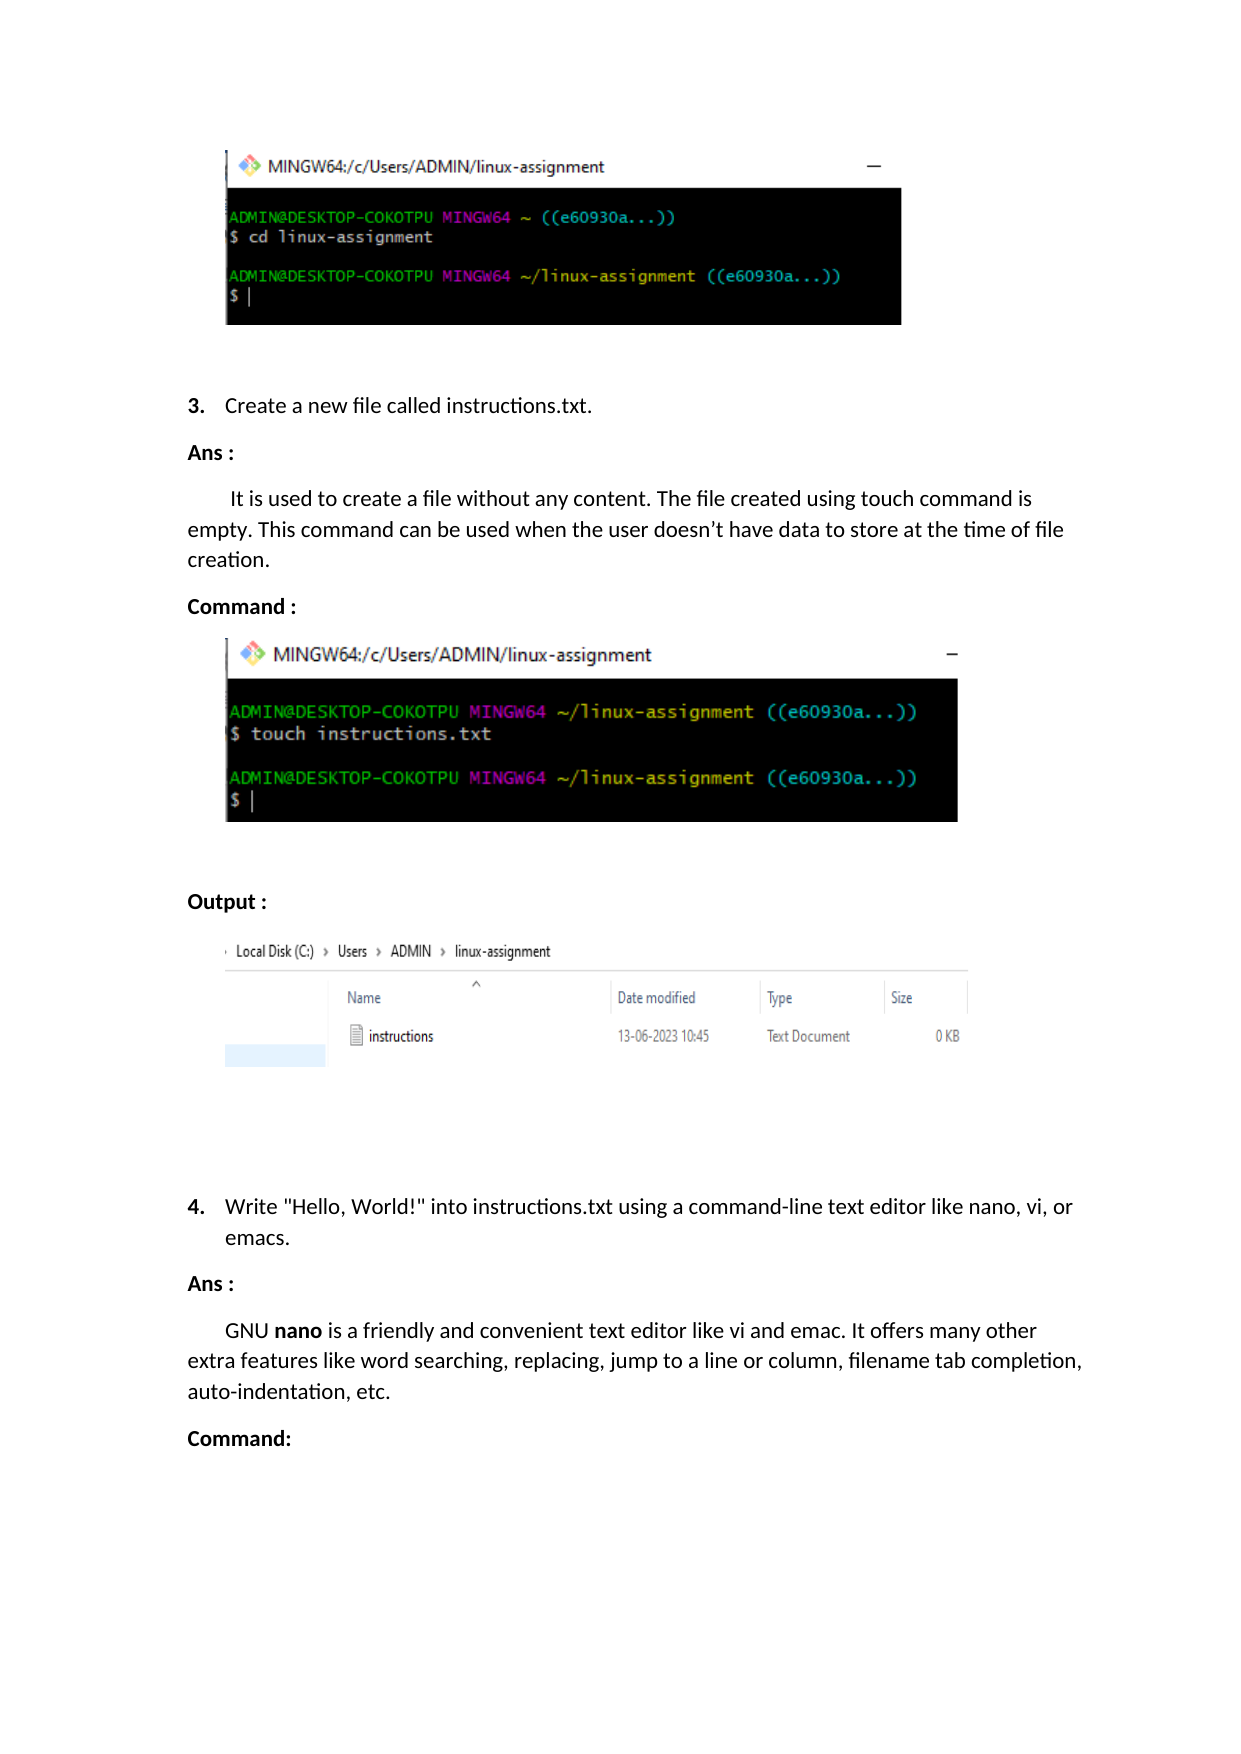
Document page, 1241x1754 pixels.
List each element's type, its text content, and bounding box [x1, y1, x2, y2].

text Command : [187, 592, 1090, 620]
picture [225, 638, 958, 822]
text Ans : [187, 1269, 1090, 1298]
text Output : [187, 887, 1090, 915]
picture [225, 150, 902, 325]
text Ans : [187, 438, 1090, 466]
text Command: [150, 1424, 1090, 1452]
list Create a new file called instructions.txt. [187, 391, 1090, 419]
picture [225, 934, 969, 1067]
text It is used to create a file without any content. The file created using touch command is empty. This command can be used when the user doesn’t have data to store at the time of file creation. [187, 484, 1090, 573]
text GNU nano is a friendly and convenient text editor like vi and emac. It offers many other extra features like word searching, replacing, jump to a line or column, filename tab completion, auto-indentation, etc. [187, 1316, 1090, 1405]
list Write "Hello, World!" into instructions.txt using a command-line text editor like nano, vi, or emacs. [187, 1192, 1090, 1251]
